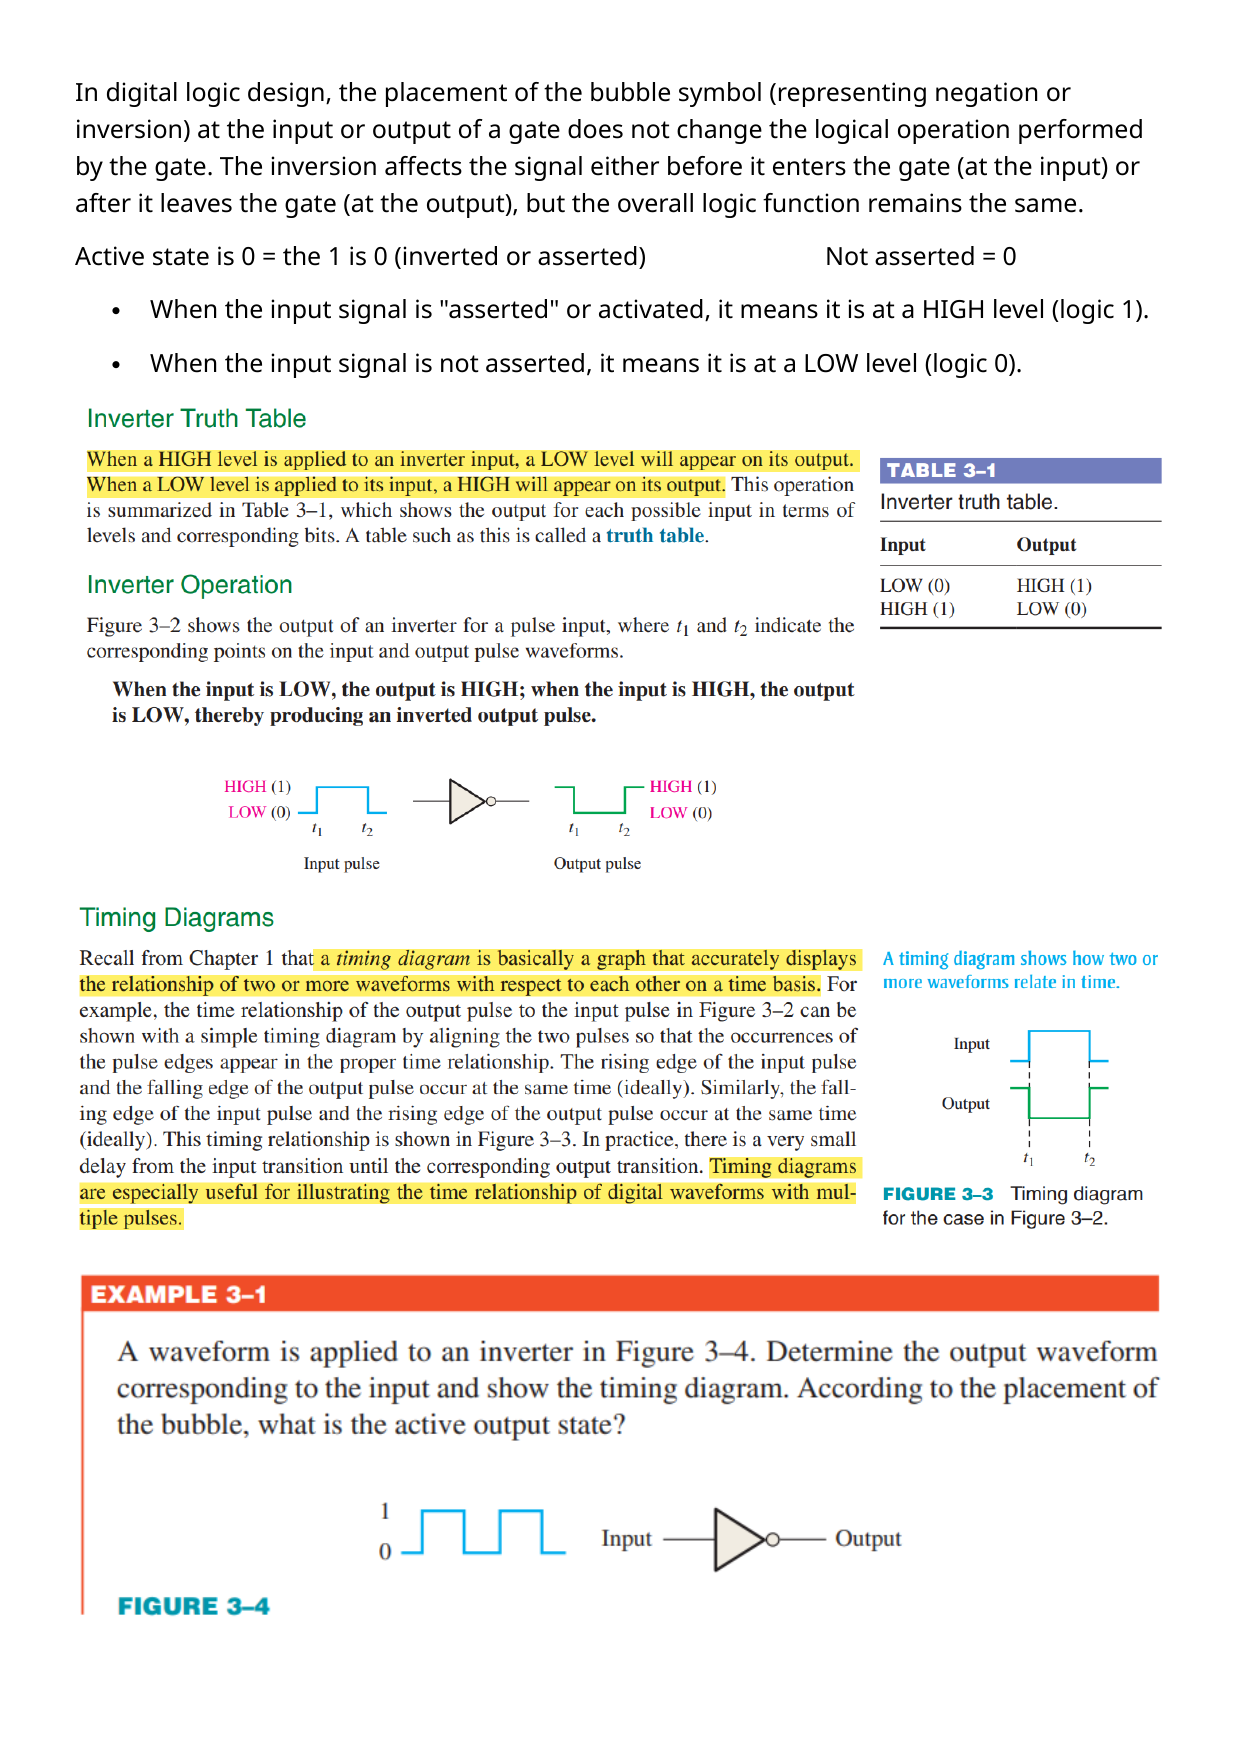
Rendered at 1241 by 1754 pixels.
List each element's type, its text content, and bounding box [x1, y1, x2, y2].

list When the input signal is not asserted, it means it is at a LOW level (logic 0). [112, 346, 1165, 380]
picture [75, 1268, 1166, 1627]
picture [75, 399, 1166, 876]
picture [75, 895, 1166, 1250]
text In digital logic design, the placement of the bubble symbol (representing negation or inversion) at the input or output of a gate does not change the logical operation performed by the gate. The inversion affects the signal either before it enters the gate (at the input) or after it leaves the gate (at the output), but the overall logic function remains the same. [75, 75, 1165, 219]
list When the input signal is "asserted" or activated, it means it is at a HIGH level (logic 1). [112, 292, 1165, 326]
text Active state is 0 = the 1 is 0 (inverted or asserted) Not asserted = 0 [75, 239, 1165, 273]
